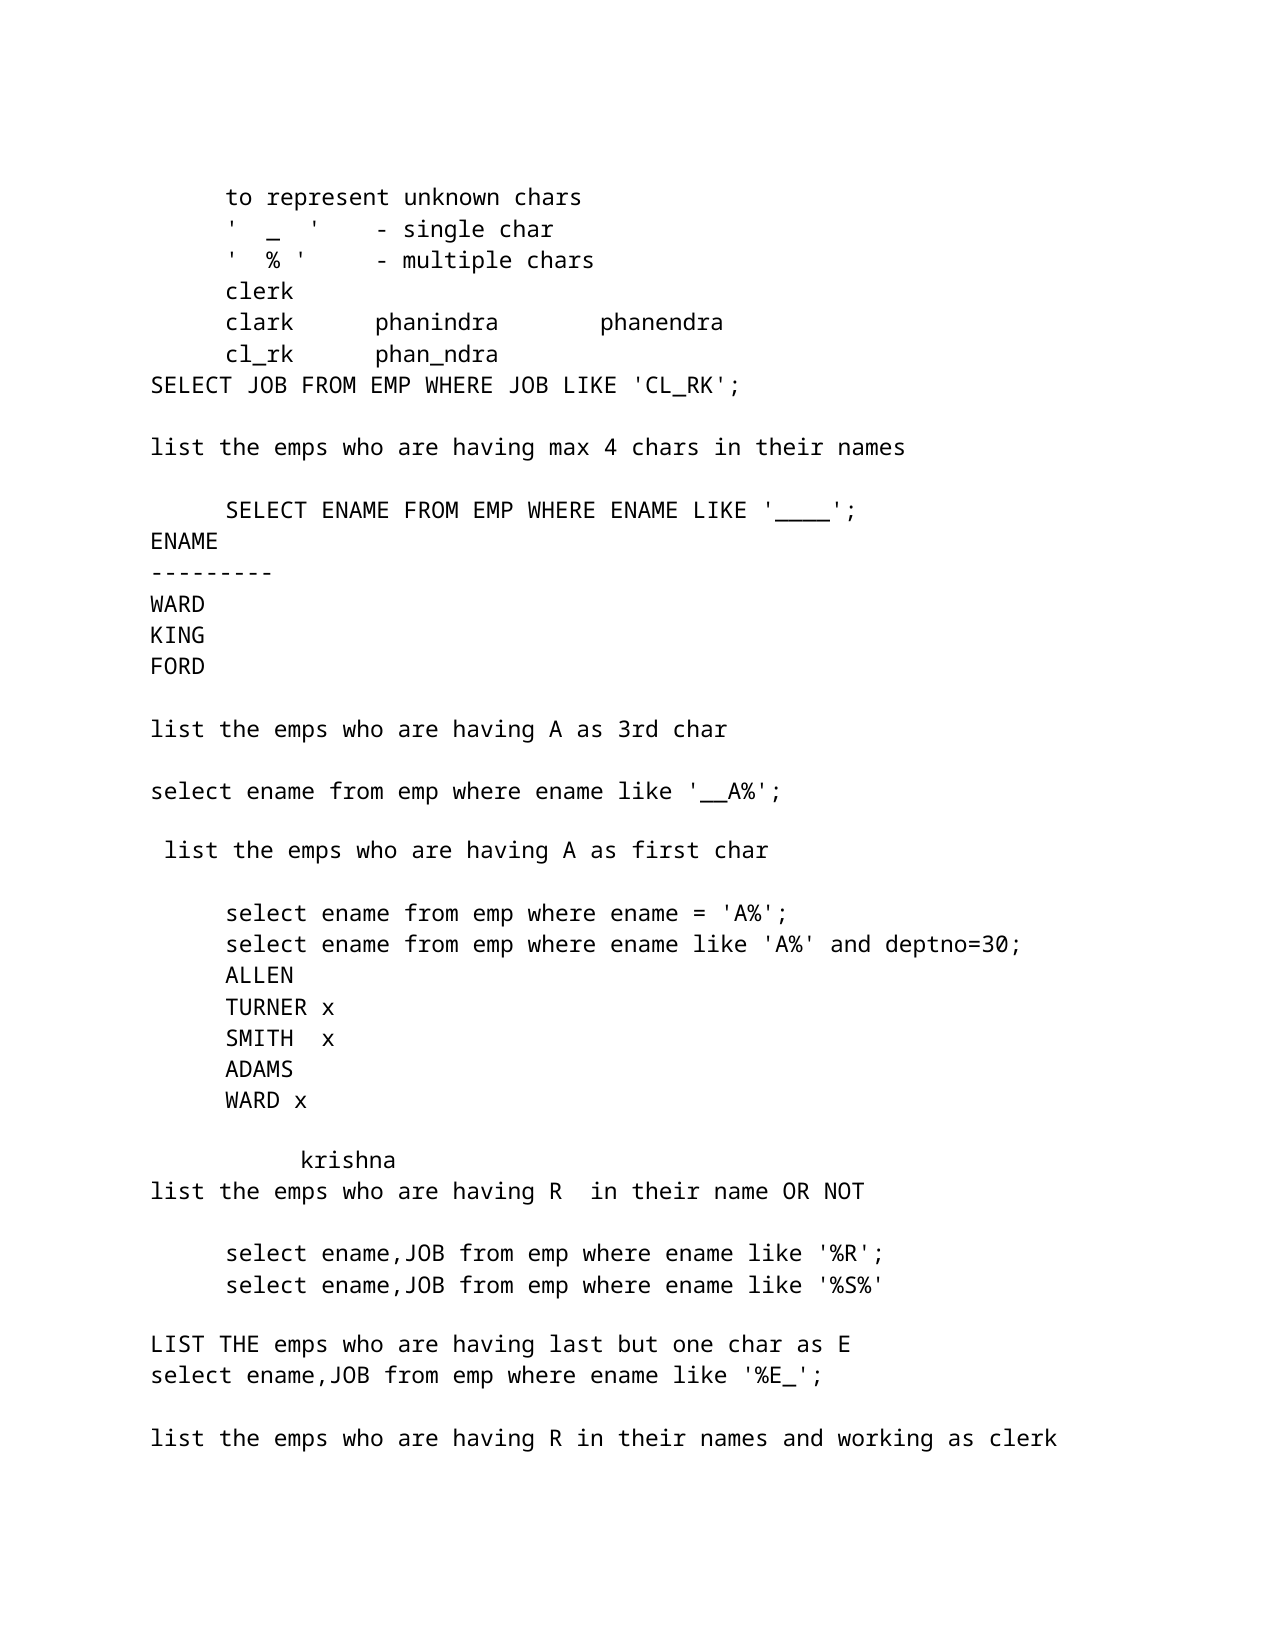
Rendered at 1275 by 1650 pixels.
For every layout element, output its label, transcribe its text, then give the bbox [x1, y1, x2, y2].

text select ename,JOB from emp where ename like '%R'; [150, 1237, 1125, 1268]
text TURNER x [150, 991, 1125, 1022]
text WARD x [150, 1084, 1125, 1116]
text SELECT ENAME FROM EMP WHERE ENAME LIKE '____'; [150, 494, 1125, 525]
text clerk [150, 275, 1125, 306]
text cl_rk phan_ndra [150, 337, 1125, 369]
text select ename,JOB from emp where ename like '%S%' [150, 1268, 1125, 1300]
text select ename from emp where ename like 'A%' and deptno=30; [150, 928, 1125, 959]
text ENAME [150, 525, 1125, 556]
text select ename from emp where ename like '__A%'; [150, 775, 1125, 806]
text clark phanindra phanendra [150, 306, 1125, 337]
text ADAMS [150, 1053, 1125, 1084]
text SMITH x [150, 1022, 1125, 1053]
text WARD [150, 587, 1125, 619]
text FORD [150, 650, 1125, 681]
text list the emps who are having R in their names and working as clerk [150, 1422, 1125, 1453]
text ALLEN [150, 959, 1125, 991]
text select ename from emp where ename = 'A%'; [150, 897, 1125, 928]
text list the emps who are having A as first char [150, 834, 1125, 866]
text list the emps who are having max 4 chars in their names [150, 431, 1125, 462]
text select ename,JOB from emp where ename like '%E_'; [150, 1359, 1125, 1390]
text to represent unknown chars [150, 181, 1125, 212]
text list the emps who are having A as 3rd char [150, 712, 1125, 744]
text SELECT JOB FROM EMP WHERE JOB LIKE 'CL_RK'; [150, 369, 1125, 400]
text krishna [150, 1143, 1125, 1175]
text ' _ ' - single char [150, 212, 1125, 244]
text --------- [150, 556, 1125, 587]
text list the emps who are having R in their name OR NOT [150, 1175, 1125, 1206]
text KING [150, 619, 1125, 650]
text LIST THE emps who are having last but one char as E [150, 1328, 1125, 1359]
text ' % ' - multiple chars [150, 244, 1125, 275]
